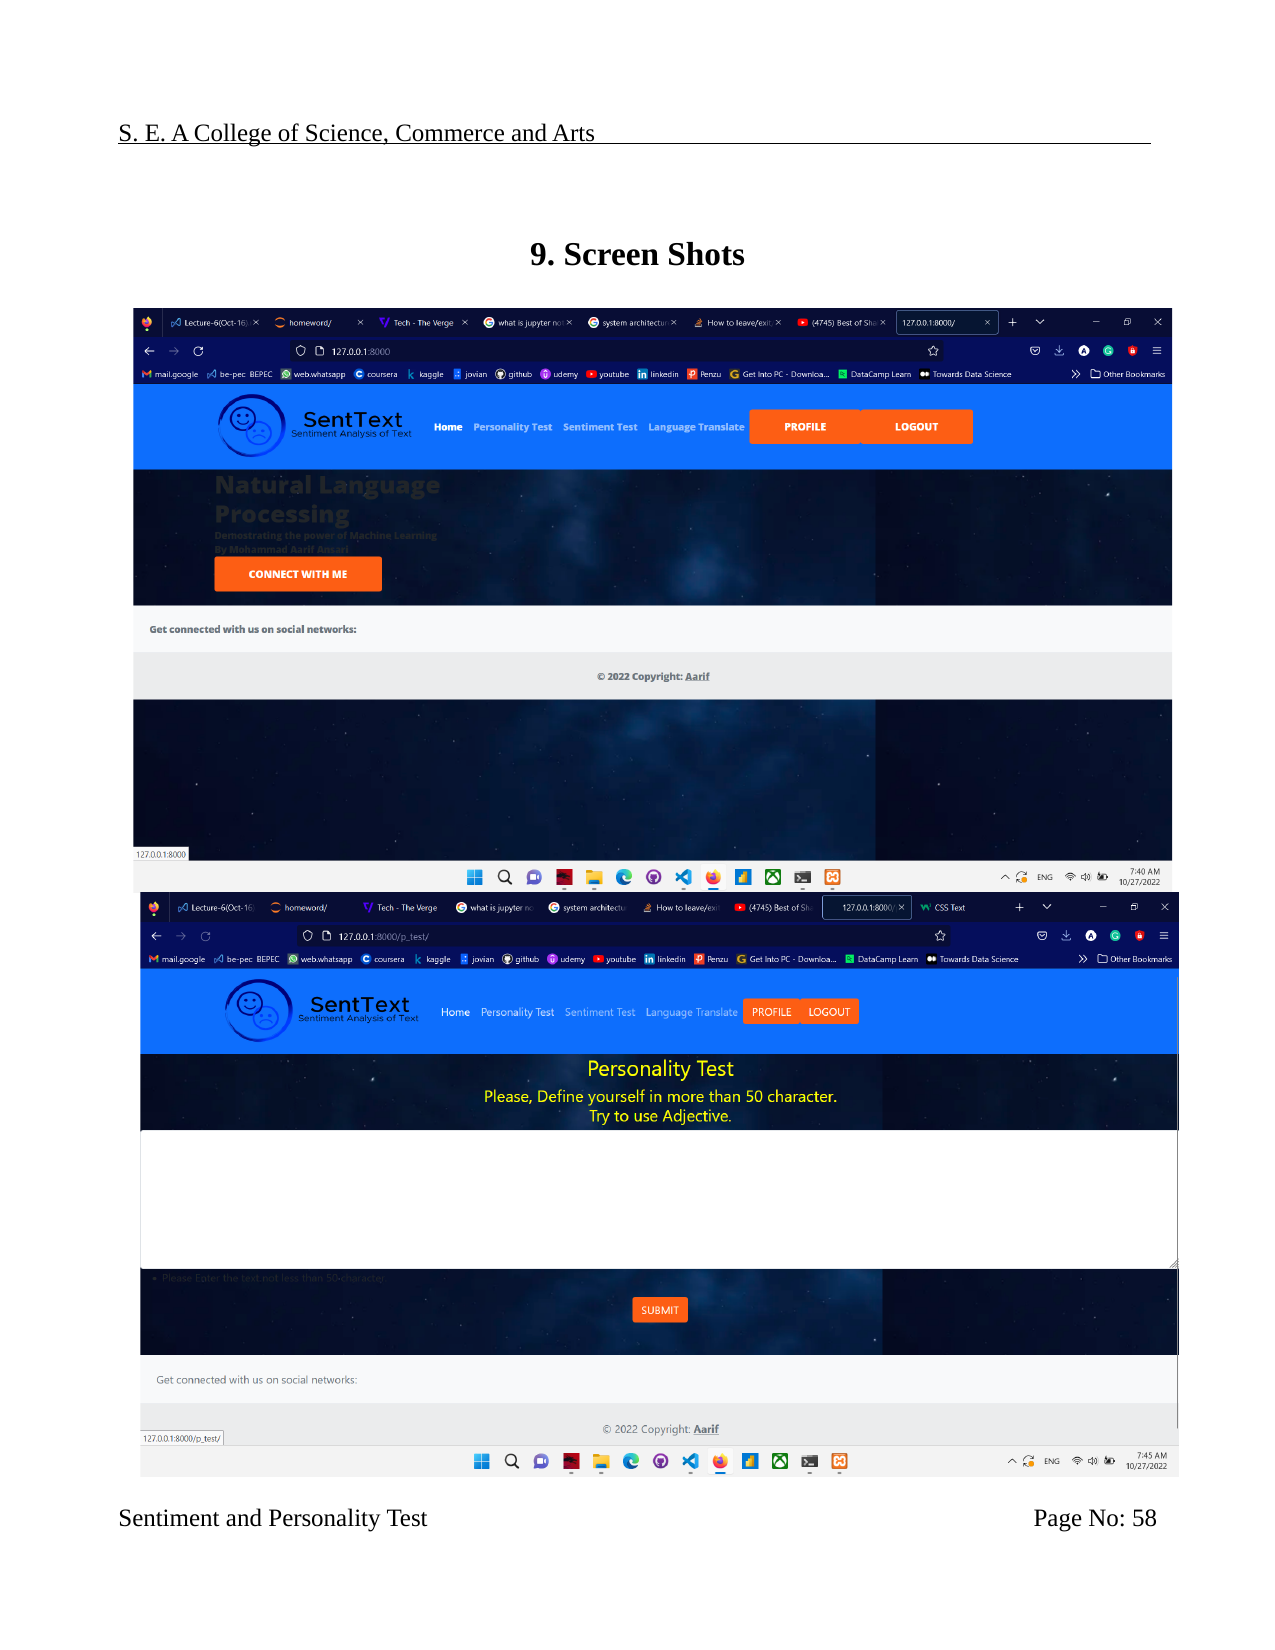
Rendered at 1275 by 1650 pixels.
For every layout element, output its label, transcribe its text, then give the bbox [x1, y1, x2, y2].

picture [133, 308, 1179, 1477]
text 9. Screen Shots [118, 234, 1157, 272]
